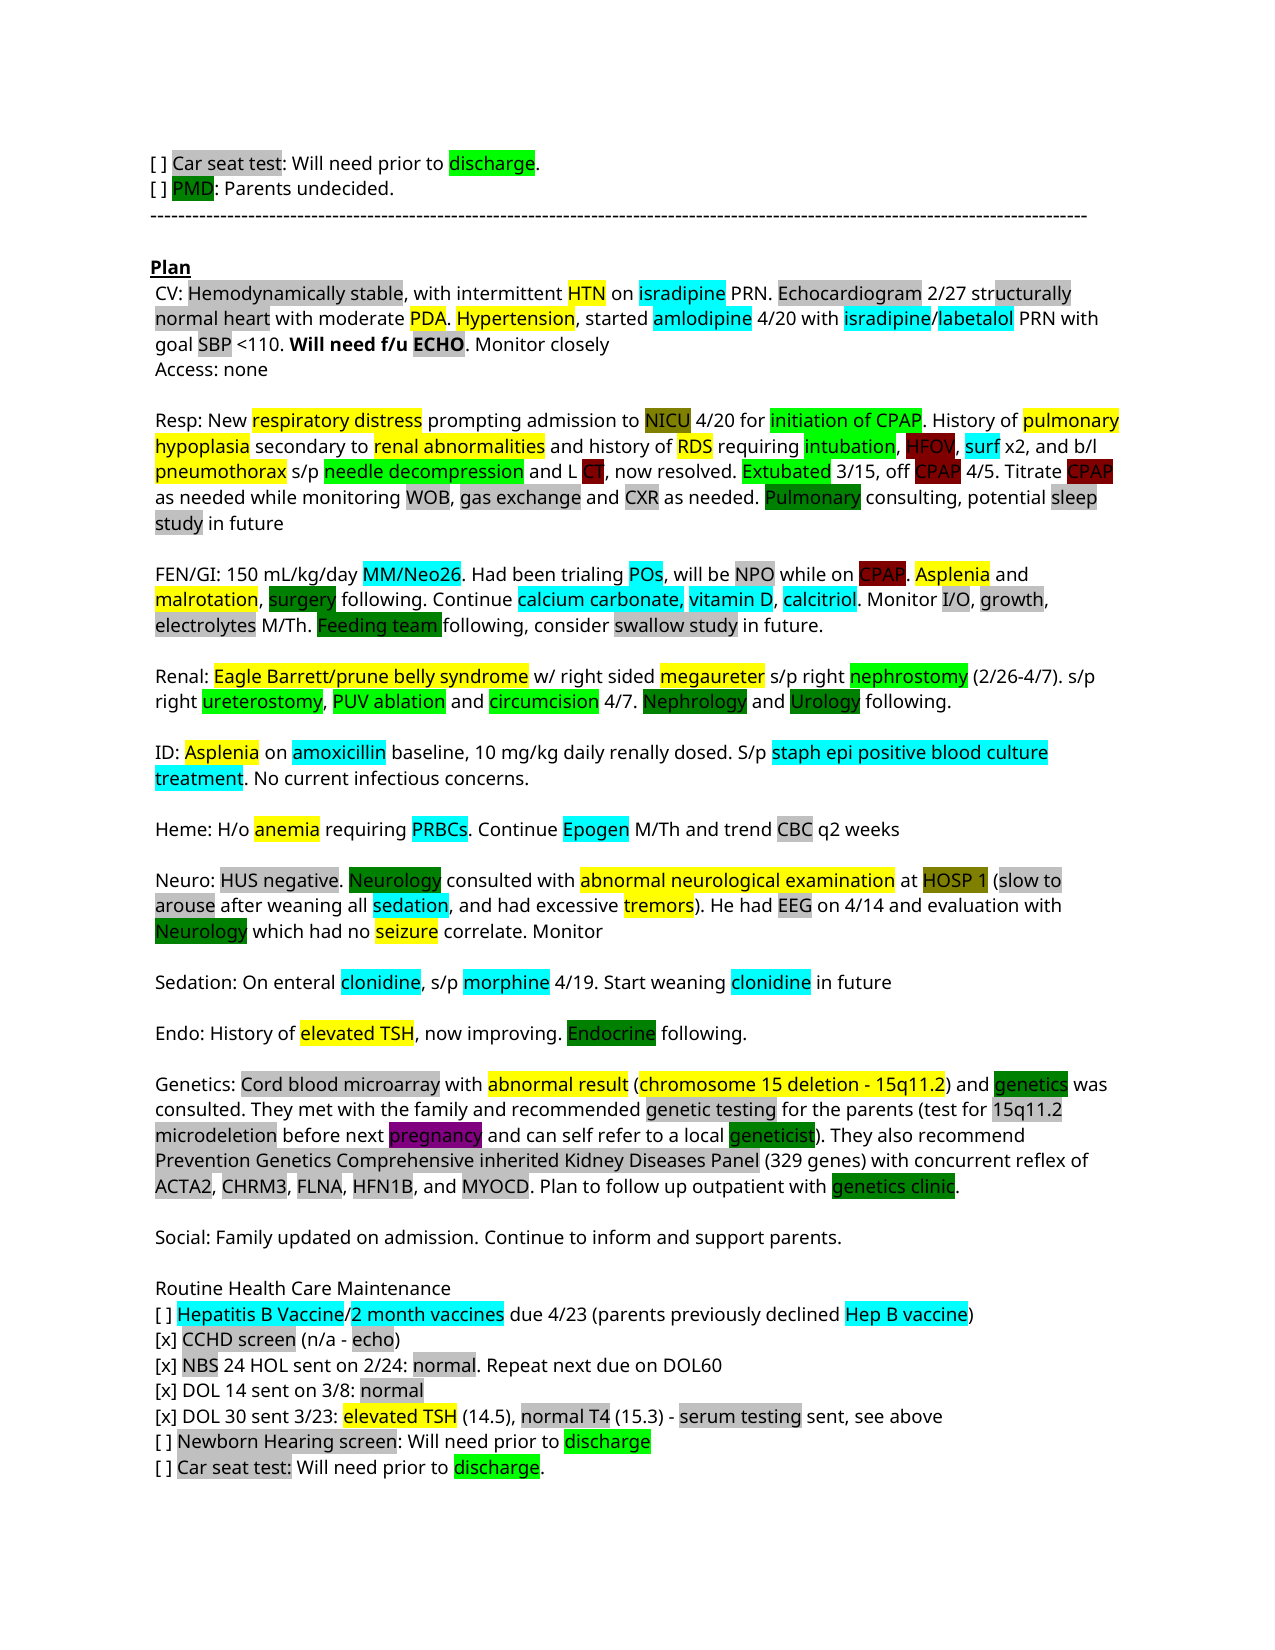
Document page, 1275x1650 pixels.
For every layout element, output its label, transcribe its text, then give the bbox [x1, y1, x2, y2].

text -------------------------------------------------------------------------------------------------------------------------------------- [150, 201, 1125, 229]
text Plan [150, 254, 1125, 280]
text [155, 280, 1125, 1479]
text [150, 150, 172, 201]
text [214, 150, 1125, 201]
